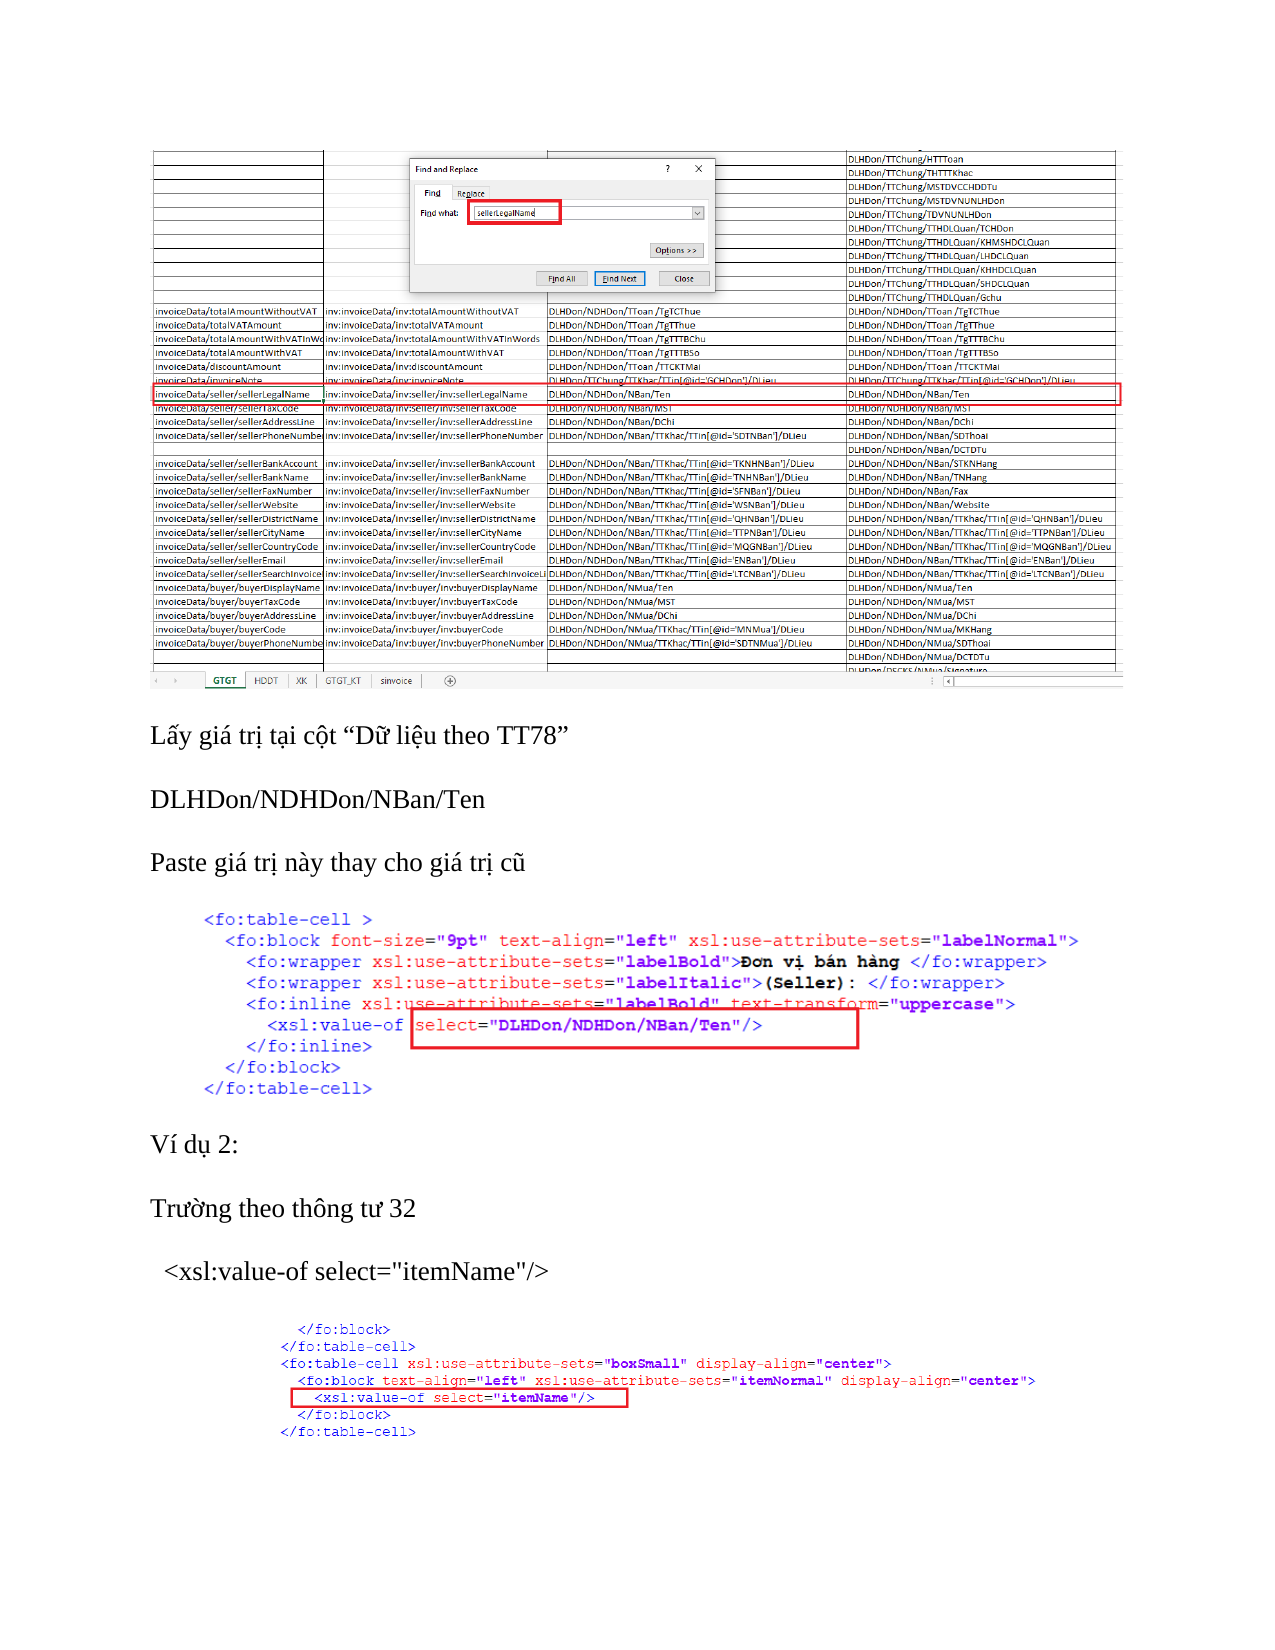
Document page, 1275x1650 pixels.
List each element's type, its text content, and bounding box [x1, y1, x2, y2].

picture [150, 1318, 1124, 1440]
text Lấy giá trị tại cột “Dữ liệu theo TT78” [150, 719, 1125, 751]
text Ví dụ 2: [150, 1128, 1125, 1159]
picture [150, 909, 1125, 1098]
text <xsl:value-of select="itemName"/> [150, 1255, 1125, 1286]
text Paste giá trị này thay cho giá trị cũ [150, 846, 1125, 877]
picture [150, 150, 1124, 689]
text Trường theo thông tư 32 [150, 1192, 1125, 1223]
text DLHDon/NDHDon/NBan/Ten [150, 783, 1125, 814]
